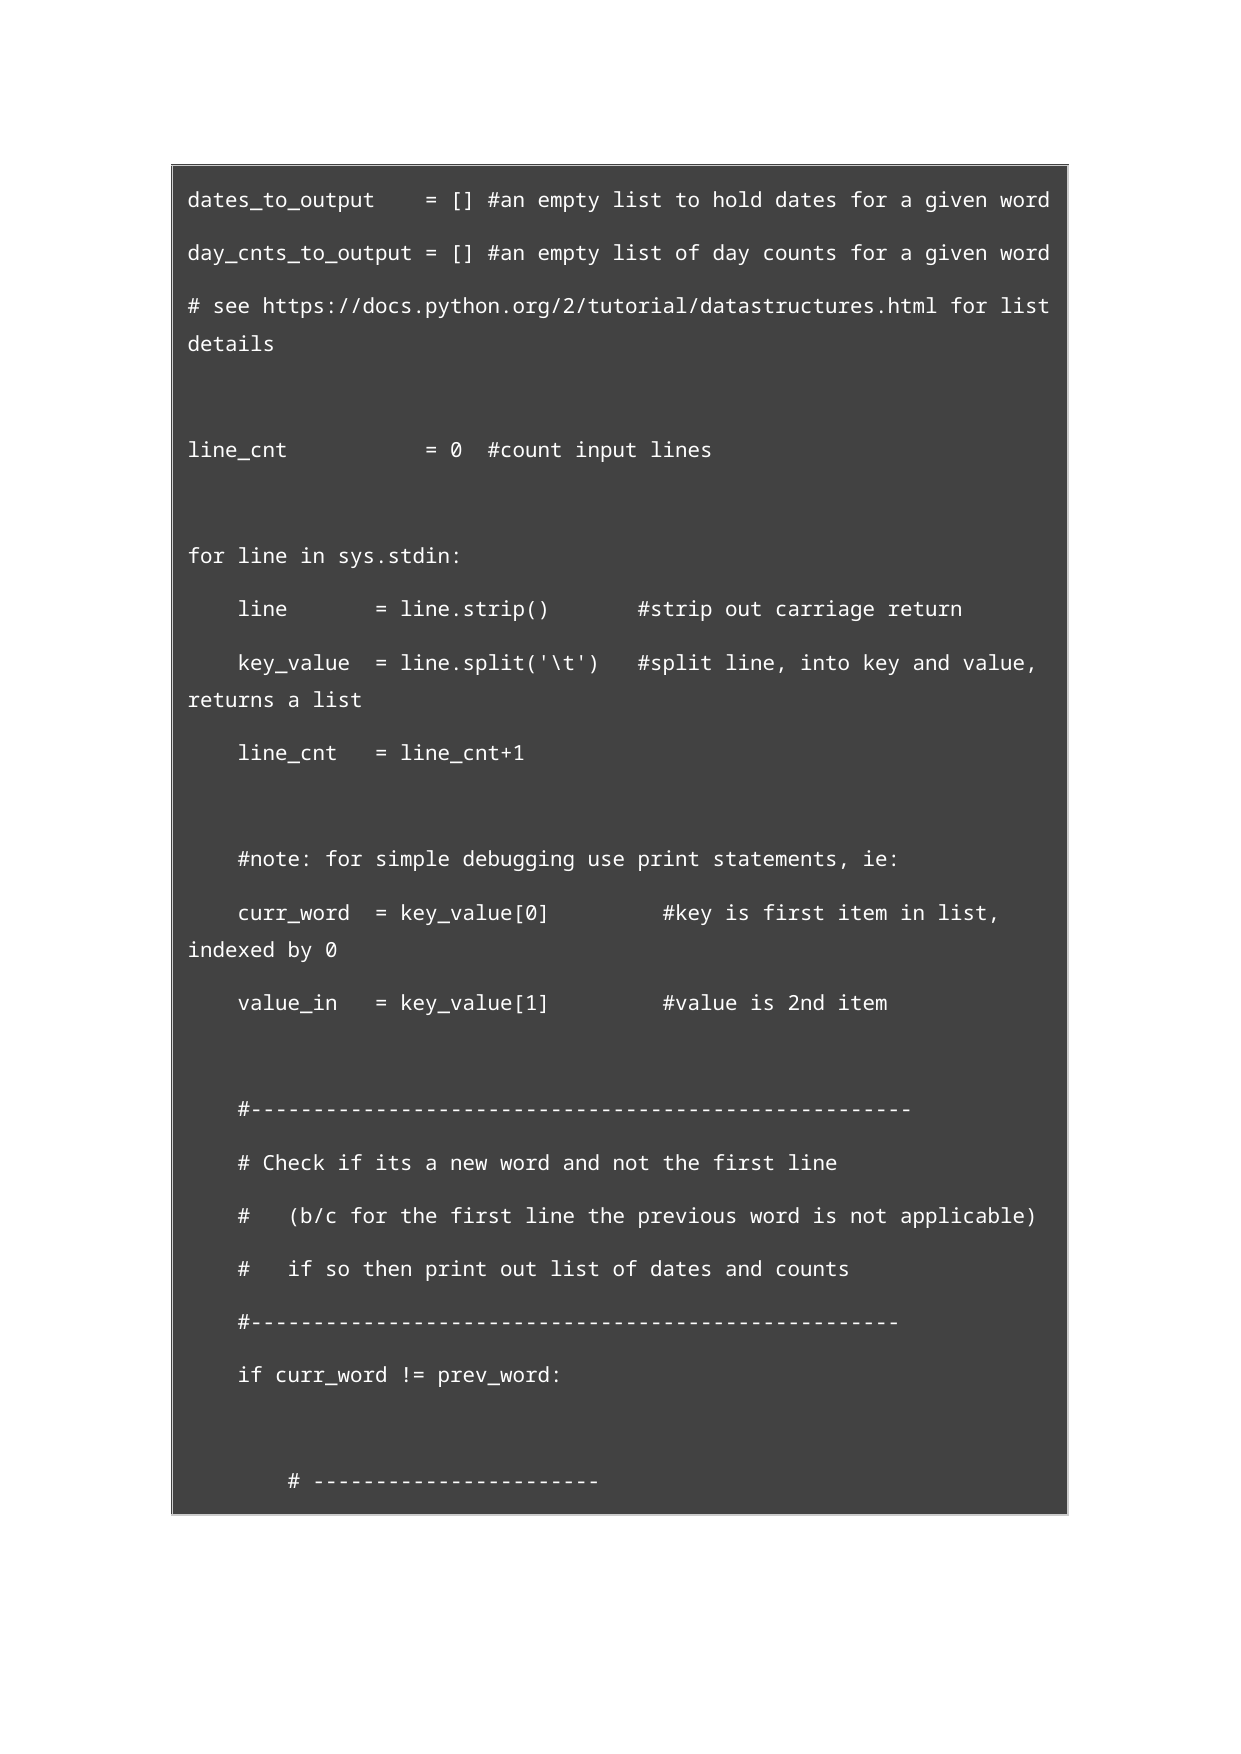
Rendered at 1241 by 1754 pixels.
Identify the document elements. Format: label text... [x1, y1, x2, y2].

text #---------------------------------------------------- [173, 1286, 1067, 1339]
text line_cnt = 0 #count input lines [173, 414, 1067, 468]
text dates_to_output = [] #an empty list to hold dates for a given word [173, 166, 1067, 218]
text curr_word = key_value[0] #key is first item in list, indexed by 0 [173, 877, 1067, 968]
text day_cnts_to_output = [] #an empty list of day counts for a given word [173, 218, 1067, 271]
text # (b/c for the first line the previous word is not applicable) [173, 1180, 1067, 1233]
text # Check if its a new word and not the first line [173, 1127, 1067, 1180]
text #----------------------------------------------------- [173, 1074, 1067, 1127]
text line = line.strip() #strip out carriage return [173, 574, 1067, 627]
text # if so then print out list of dates and counts [173, 1233, 1067, 1286]
text if curr_word != prev_word: [173, 1339, 1067, 1393]
text value_in = key_value[1] #value is 2nd item [173, 968, 1067, 1021]
text # see https://docs.python.org/2/tutorial/datastructures.html for list details [173, 271, 1067, 361]
text key_value = line.split('\t') #split line, into key and value, returns a list [173, 627, 1067, 718]
text for line in sys.stdin: [173, 521, 1067, 574]
text line_cnt = line_cnt+1 [173, 718, 1067, 771]
text #note: for simple debugging use print statements, ie: [173, 824, 1067, 877]
text # ----------------------- [173, 1446, 1067, 1514]
